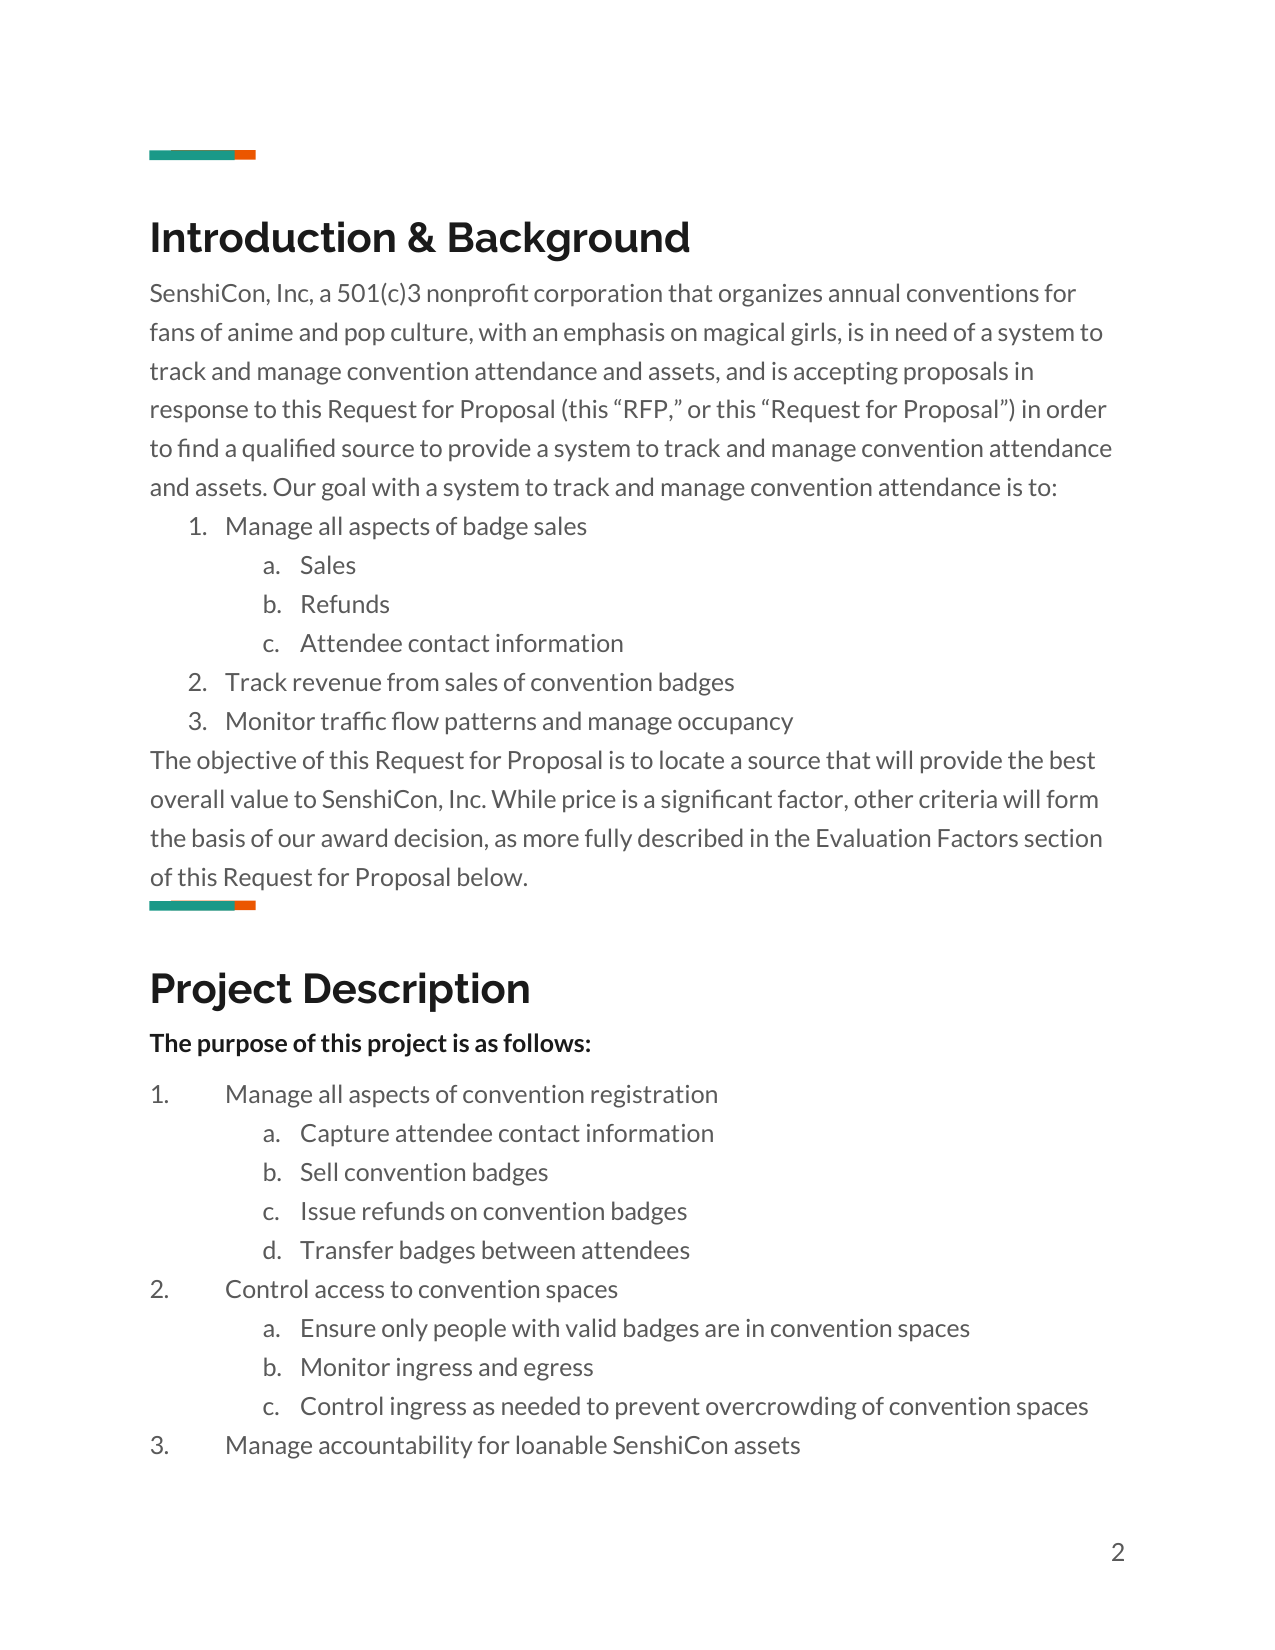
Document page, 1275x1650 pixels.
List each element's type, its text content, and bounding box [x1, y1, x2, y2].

list Sell convention badges [262, 1157, 1125, 1187]
list Monitor traffic flow patterns and manage occupancy [187, 706, 1125, 736]
list Refunds [262, 589, 1125, 619]
list Manage accountability for loanable SenshiCon assets [149, 1429, 1125, 1459]
list Track revenue from sales of convention badges [187, 667, 1125, 697]
text SenshiCon, Inc, a 501(c)3 nonprofit corporation that organizes annual conventions for fans of anime and pop culture, with an emphasis on magical girls, is in need of a system to track and manage convention attendance and assets, and is accepting proposals in response to this Request for Proposal (this “RFP,” or this “Request for Proposal”) in order to find a qualified source to provide a system to track and manage convention attendance and assets. Our goal with a system to track and manage convention attendance is to: [149, 277, 1125, 502]
list Ensure only people with valid badges are in convention spaces [262, 1312, 1125, 1342]
text The objective of this Request for Proposal is to locate a source that will provide the best overall value to SenshiCon, Inc. While price is a significant factor, other criteria will form the basis of our award decision, as more fully described in the Evaluation Factors section of this Request for Proposal below. [150, 745, 1125, 892]
list Monitor ingress and egress [262, 1351, 1125, 1381]
list Transfer badges between attendees [262, 1234, 1125, 1264]
list Attendee contact information [262, 628, 1125, 658]
list Manage all aspects of badge sales [187, 511, 1125, 541]
subtitle Introduction & Background [149, 214, 1125, 263]
list Capture attendee contact information [262, 1118, 1125, 1148]
list Control access to convention spaces [149, 1273, 1125, 1303]
subtitle The purpose of this project is as follows: [149, 1028, 1125, 1058]
subtitle Project Description [149, 964, 1125, 1013]
list Manage all aspects of convention registration [149, 1079, 1125, 1109]
list Issue refunds on convention badges [262, 1196, 1125, 1226]
list Control ingress as needed to prevent overcrowding of convention spaces [262, 1390, 1125, 1420]
list Sales [262, 550, 1125, 580]
